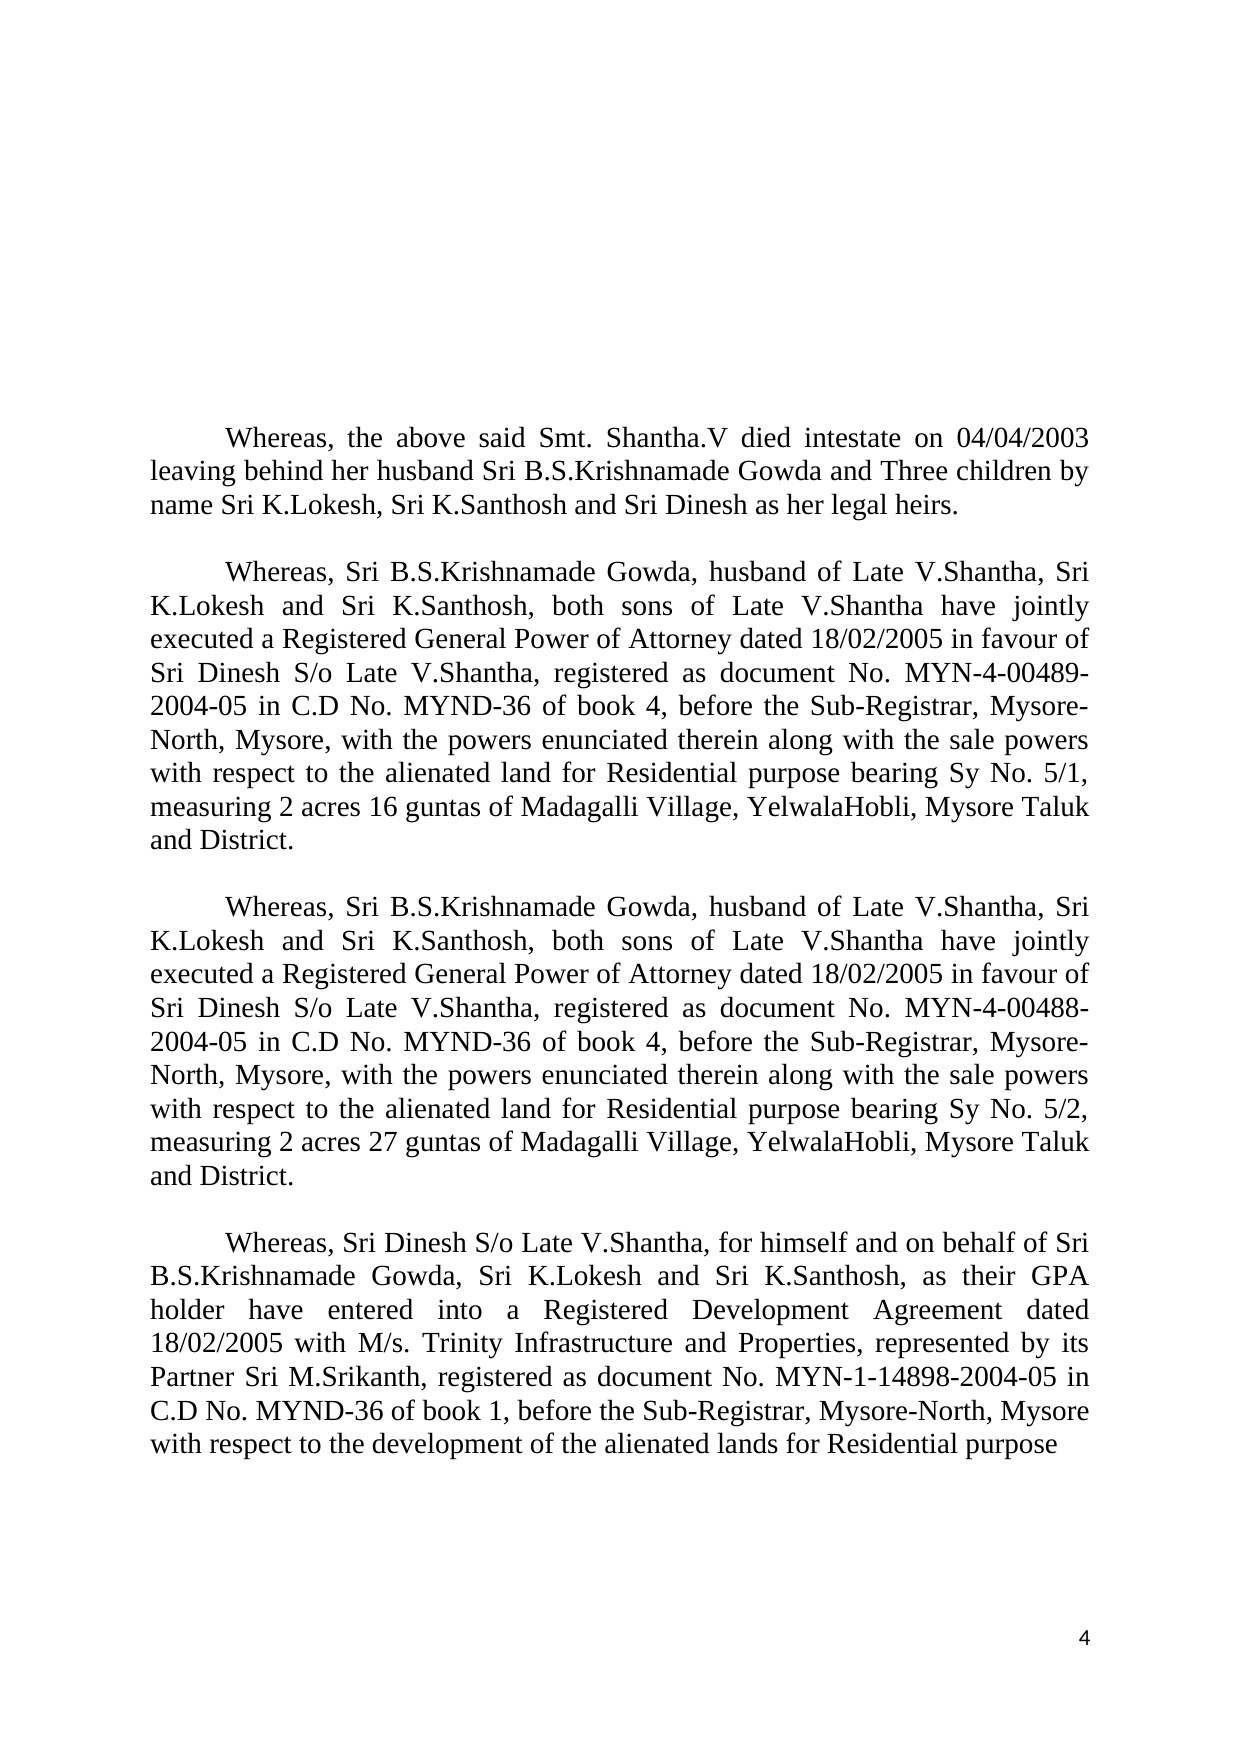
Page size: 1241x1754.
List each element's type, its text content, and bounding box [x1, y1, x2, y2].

text Whereas, Sri B.S.Krishnamade Gowda, husband of Late V.Shantha, Sri K.Lokesh and Sri K.Santhosh, both sons of Late V.Shantha have jointly executed a Registered General Power of Attorney dated 18/02/2005 in favour of Sri Dinesh S/o Late V.Shantha, registered as document No. MYN-4-00489-2004-05 in C.D No. MYND-36 of book 4, before the Sub-Registrar, Mysore-North, Mysore, with the powers enunciated therein along with the sale powers with respect to the alienated land for Residential purpose bearing Sy No. 5/1, measuring 2 acres 16 guntas of Madagalli Village, YelwalaHobli, Mysore Taluk and District. [150, 554, 1090, 856]
text Whereas, Sri B.S.Krishnamade Gowda, husband of Late V.Shantha, Sri K.Lokesh and Sri K.Santhosh, both sons of Late V.Shantha have jointly executed a Registered General Power of Attorney dated 18/02/2005 in favour of Sri Dinesh S/o Late V.Shantha, registered as document No. MYN-4-00488-2004-05 in C.D No. MYND-36 of book 4, before the Sub-Registrar, Mysore-North, Mysore, with the powers enunciated therein along with the sale powers with respect to the alienated land for Residential purpose bearing Sy No. 5/2, measuring 2 acres 27 guntas of Madagalli Village, YelwalaHobli, Mysore Taluk and District. [150, 889, 1090, 1191]
text Whereas, Sri Dinesh S/o Late V.Shantha, for himself and on behalf of Sri B.S.Krishnamade Gowda, Sri K.Lokesh and Sri K.Santhosh, as their GPA holder have entered into a Registered Development Agreement dated 18/02/2005 with M/s. Trinity Infrastructure and Properties, represented by its Partner Sri M.Srikanth, registered as document No. MYN-1-14898-2004-05 in C.D No. MYND-36 of book 1, before the Sub-Registrar, Mysore-North, Mysore with respect to the development of the alienated lands for Residential purpose [150, 1225, 1090, 1460]
text Whereas, the above said Smt. Shantha.V died intestate on 04/04/2003 leaving behind her husband Sri B.S.Krishnamade Gowda and Three children by name Sri K.Lokesh, Sri K.Santhosh and Sri Dinesh as her legal heirs. [150, 420, 1090, 521]
